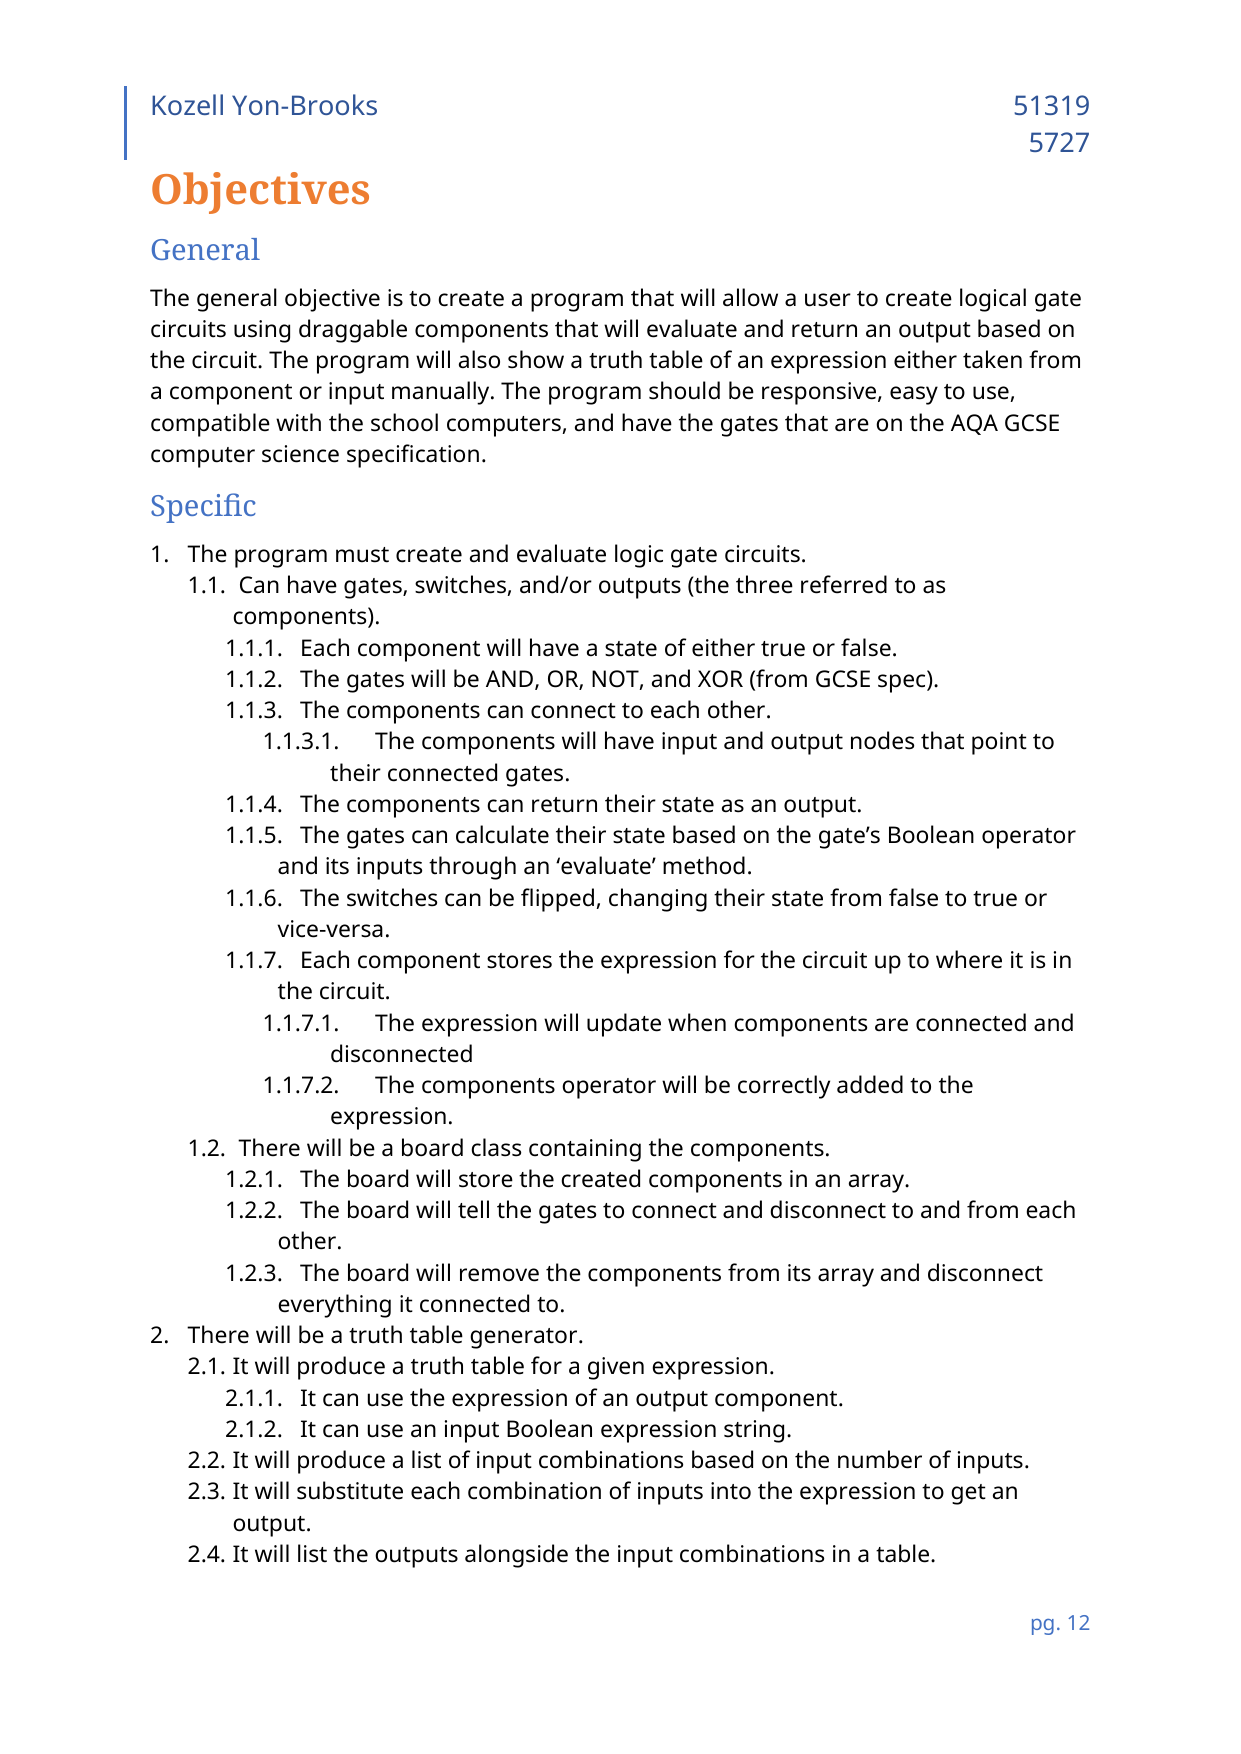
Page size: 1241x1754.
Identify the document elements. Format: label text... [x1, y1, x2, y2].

subtitle Objectives [150, 160, 1090, 217]
list The components will have input and output nodes that point to their connected gates. [262, 725, 1090, 788]
list The board will tell the gates to connect and disconnect to and from each other. [225, 1194, 1090, 1257]
list The components can return their state as an output. [225, 788, 1090, 819]
list It will produce a truth table for a given expression. [187, 1350, 1090, 1382]
list It can use the expression of an output component. [225, 1382, 1090, 1413]
text The general objective is to create a program that will allow a user to create logical gate circuits using draggable components that will evaluate and return an output based on the circuit. The program will also show a truth table of an expression either taken from a component or input manually. The program should be responsive, easy to use, compatible with the school computers, and have the gates that are on the AQA GCSE computer science specification. [150, 281, 1090, 469]
list The gates will be AND, OR, NOT, and XOR (from GCSE spec). [225, 663, 1090, 694]
list Can have gates, switches, and/or outputs (the three referred to as components). [187, 569, 1090, 632]
list It can use an input Boolean expression string. [225, 1413, 1090, 1444]
list Each component will have a state of either true or false. [225, 632, 1090, 663]
list It will substitute each combination of inputs into the expression to get an output. [187, 1475, 1090, 1538]
list There will be a board class containing the components. [187, 1132, 1090, 1163]
subtitle Specific [150, 486, 1090, 525]
list Each component stores the expression for the circuit up to where it is in the circuit. [225, 944, 1090, 1007]
list The board will remove the components from its array and disconnect everything it connected to. [225, 1257, 1090, 1319]
list The expression will update when components are connected and disconnected [262, 1007, 1090, 1069]
list The gates can calculate their state based on the gate’s Boolean operator and its inputs through an ‘evaluate’ method. [225, 819, 1090, 882]
subtitle General [150, 229, 1090, 269]
list The program must create and evaluate logic gate circuits. [150, 538, 1090, 569]
list It will produce a list of input combinations based on the number of inputs. [187, 1444, 1090, 1475]
list The switches can be flipped, changing their state from false to true or vice-versa. [225, 882, 1090, 944]
list It will list the outputs alongside the input combinations in a table. [187, 1538, 1090, 1569]
list There will be a truth table generator. [150, 1319, 1090, 1350]
list The board will store the created components in an array. [225, 1163, 1090, 1194]
list The components operator will be correctly added to the expression. [262, 1069, 1090, 1132]
list The components can connect to each other. [225, 694, 1090, 725]
